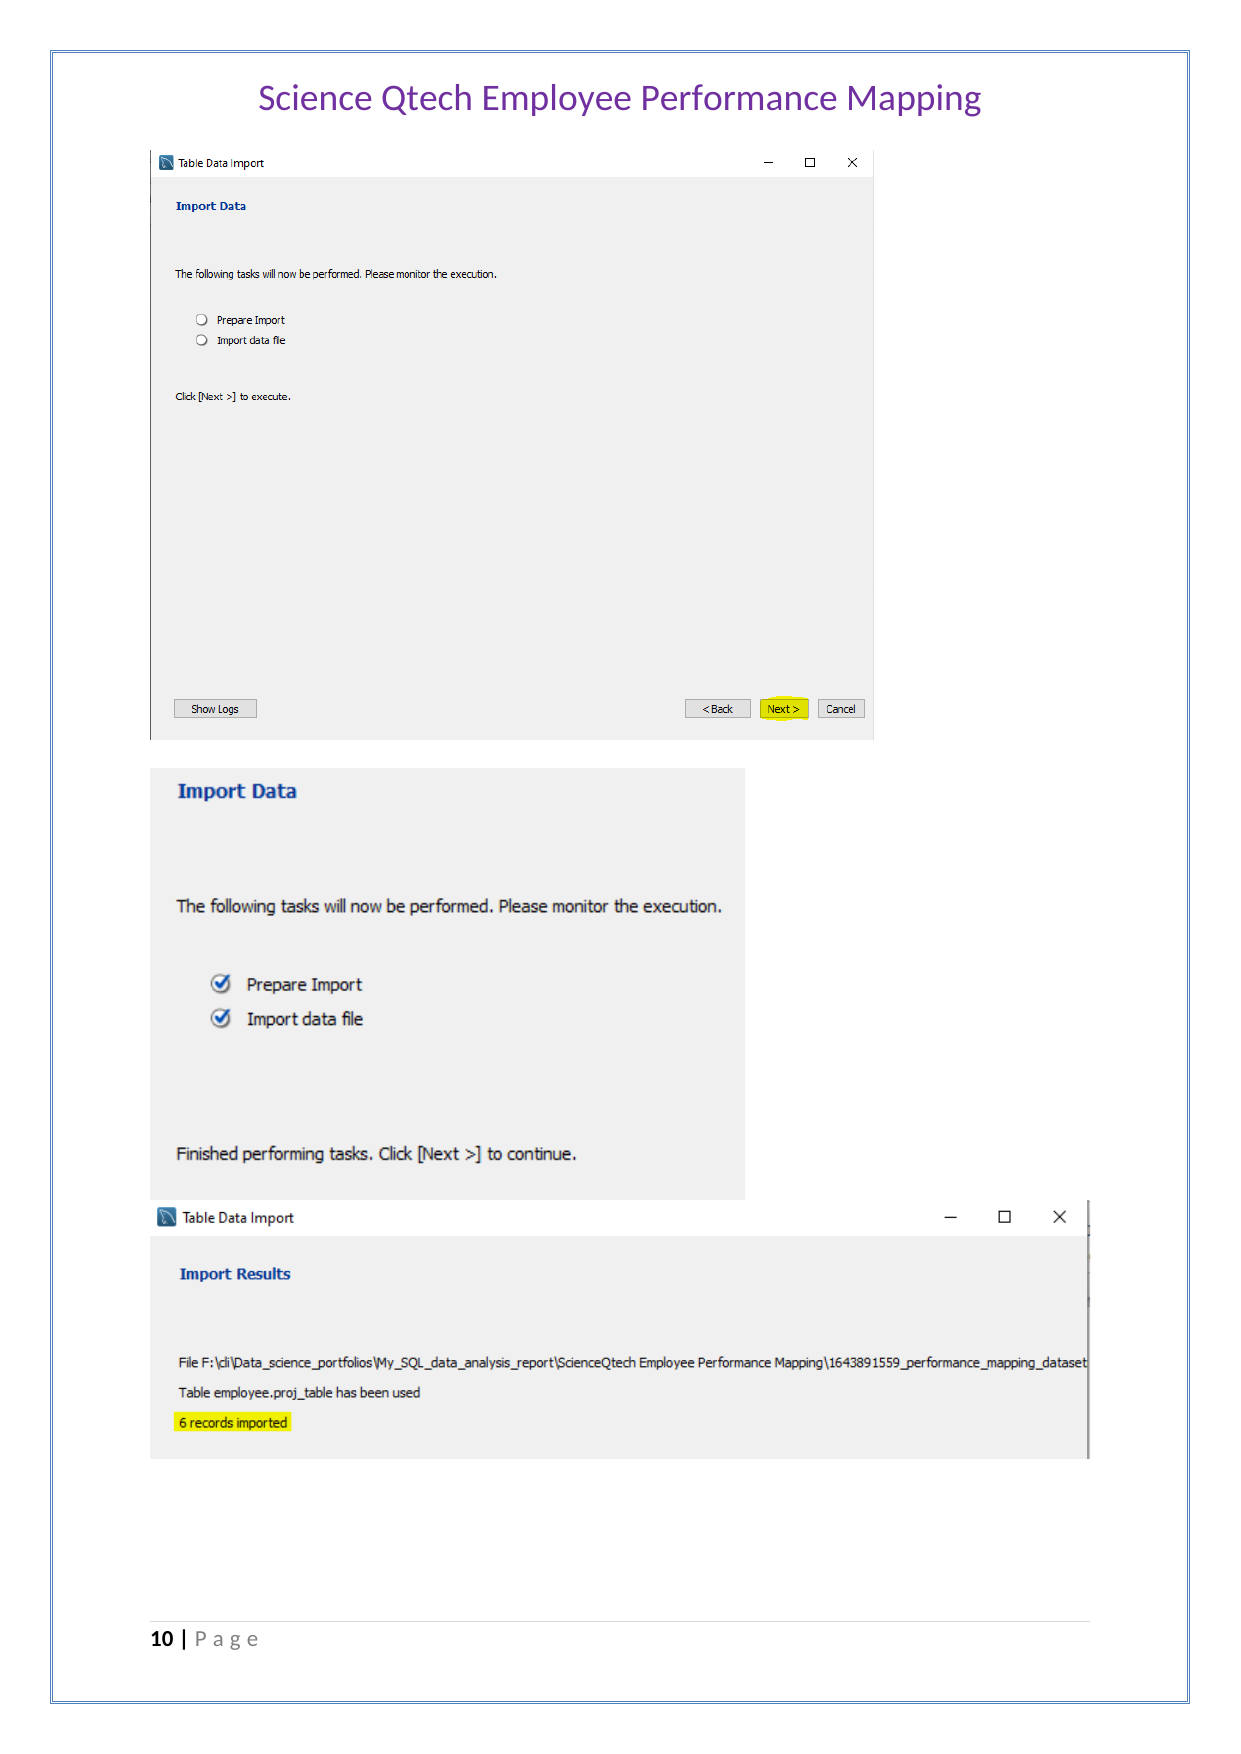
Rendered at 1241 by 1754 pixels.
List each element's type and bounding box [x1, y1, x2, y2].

picture [150, 768, 1091, 1459]
picture [150, 150, 874, 740]
